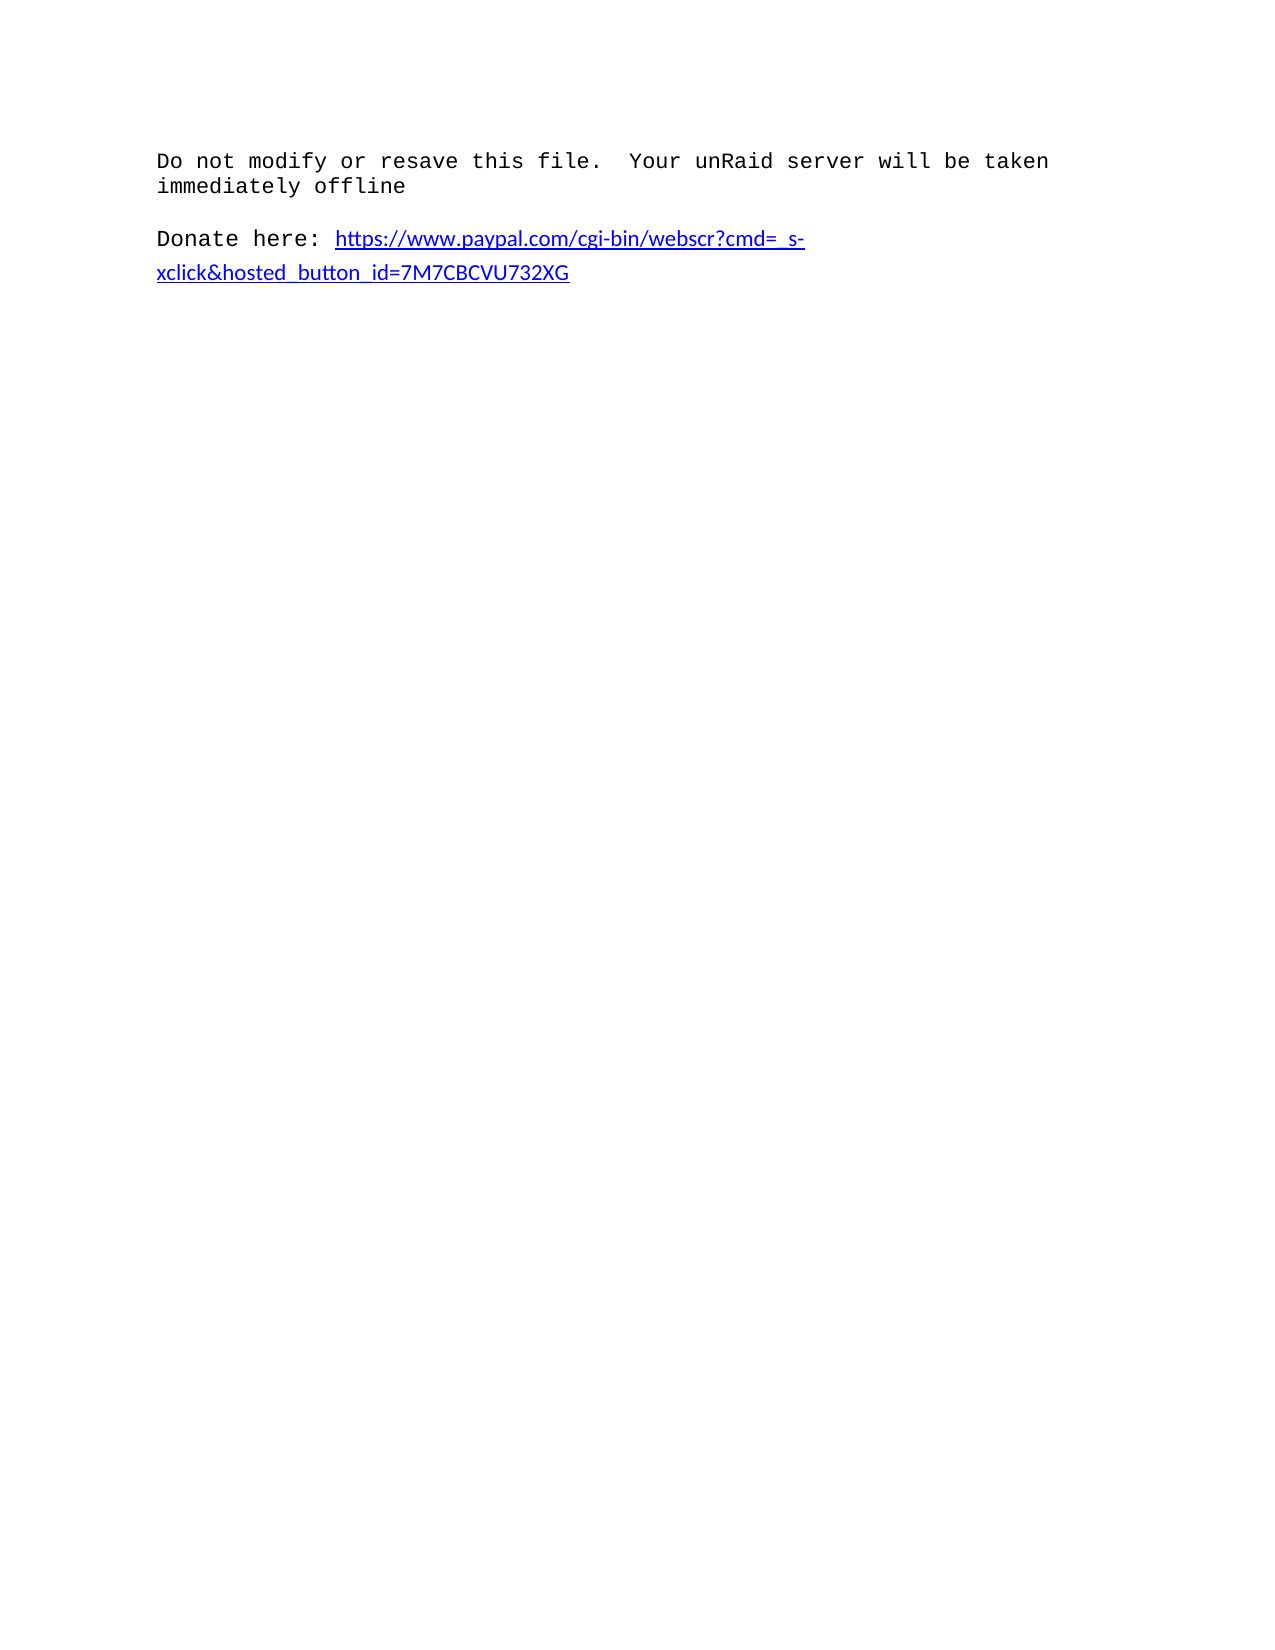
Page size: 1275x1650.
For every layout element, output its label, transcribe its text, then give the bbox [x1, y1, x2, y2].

text Do not modify or resave this file. Your unRaid server will be taken immediately offline [156, 150, 1118, 199]
text Donate here: https://www.paypal.com/cgi-bin/webscr?cmd=_s-xclick&hosted_button_id=7M7CBCVU732XG [156, 224, 1118, 286]
